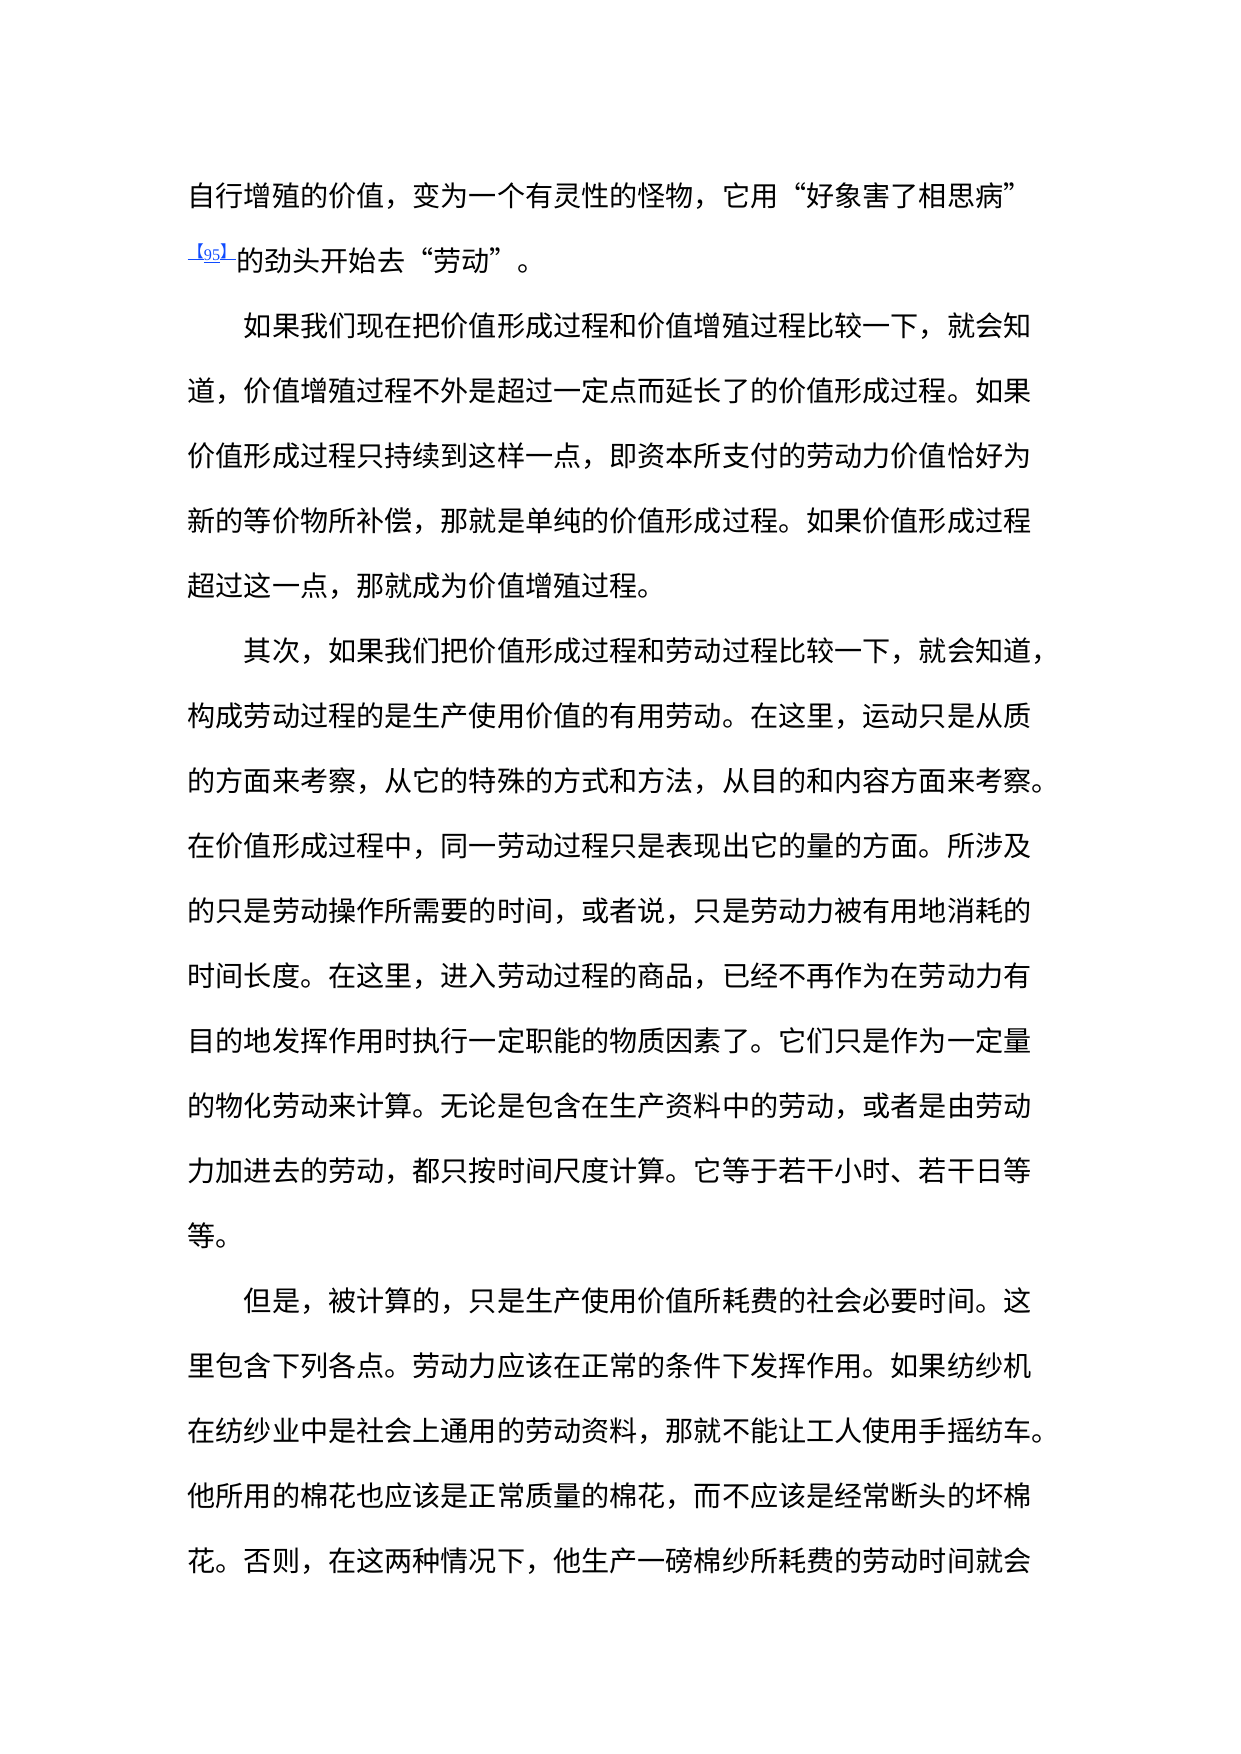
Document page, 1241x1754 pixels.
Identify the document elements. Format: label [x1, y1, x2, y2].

text [187, 162, 1053, 1592]
